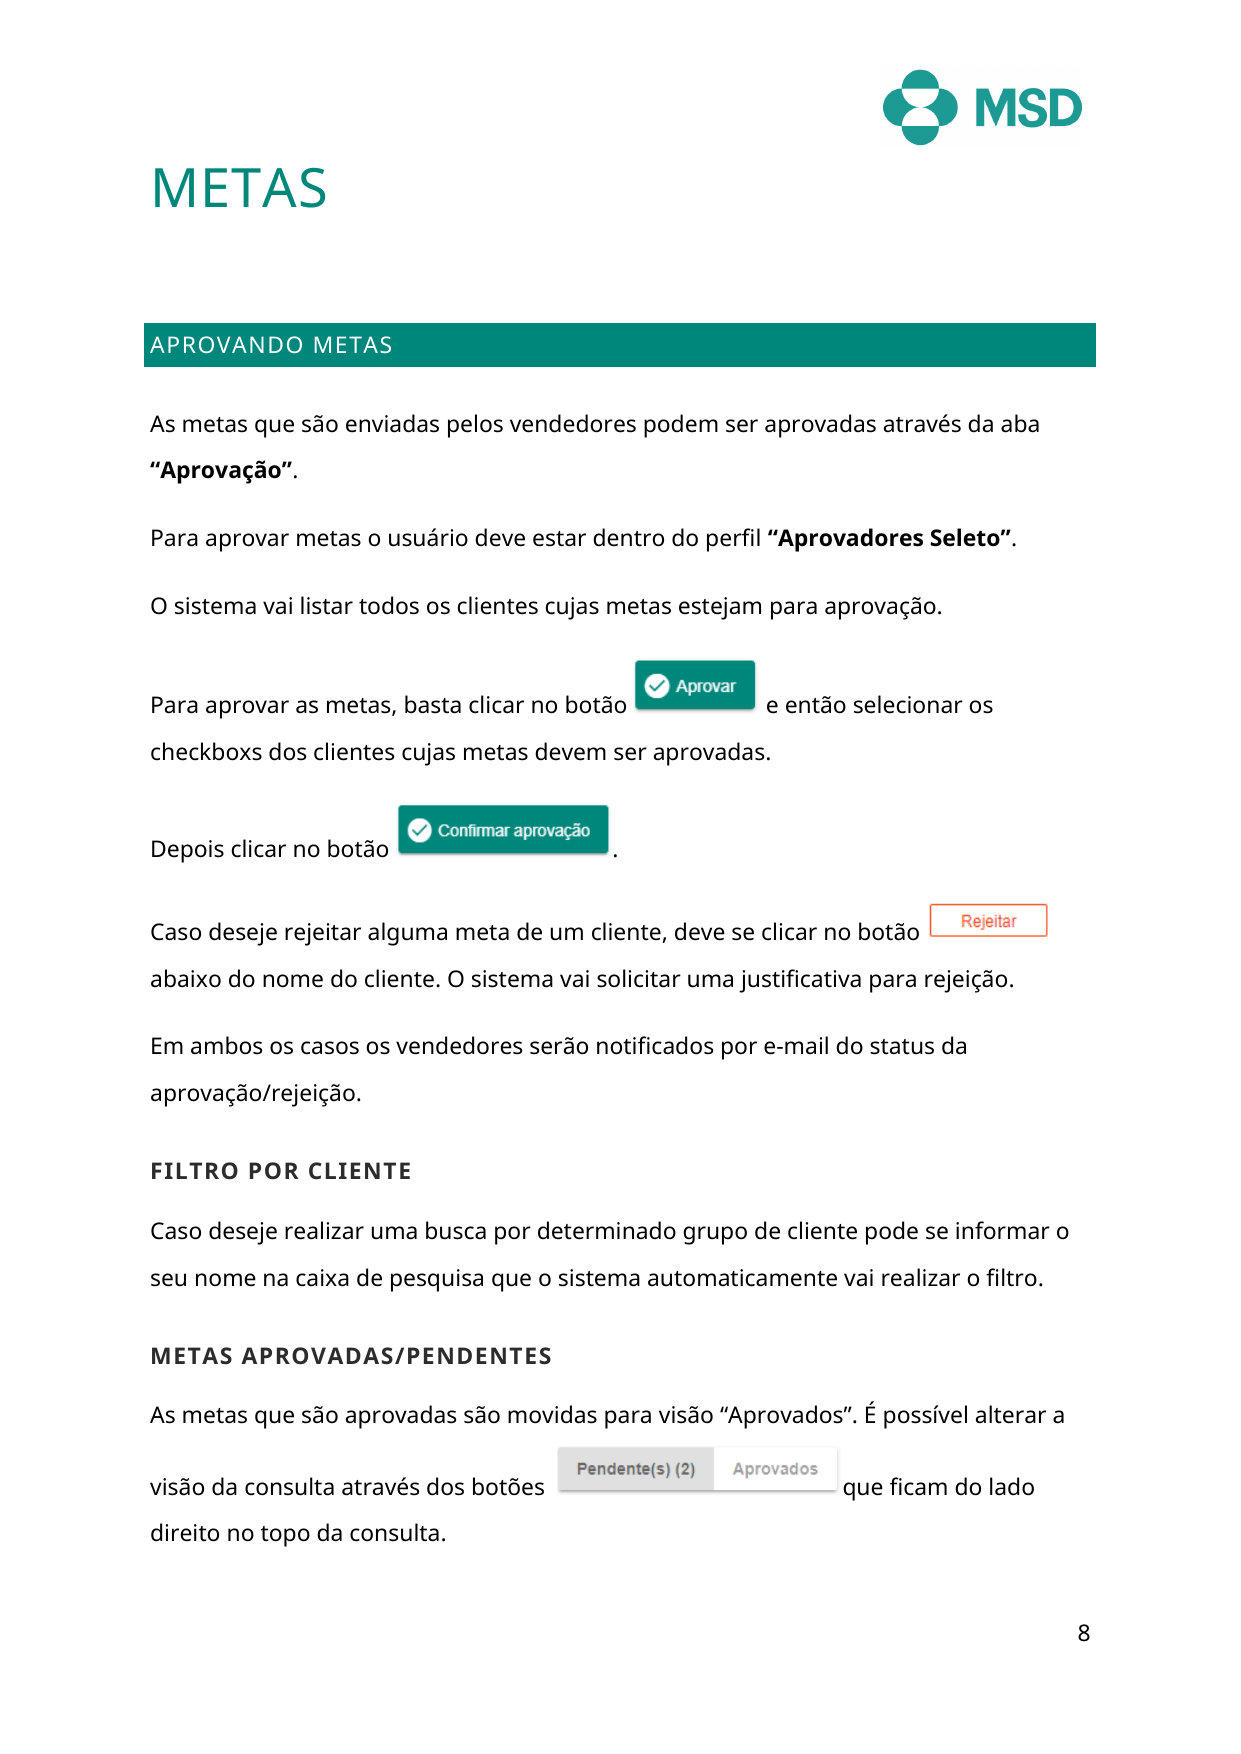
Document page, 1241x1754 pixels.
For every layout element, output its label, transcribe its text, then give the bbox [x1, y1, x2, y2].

text O sistema vai listar todos os clientes cujas metas estejam para aprovação. [150, 590, 1090, 621]
text Caso deseje realizar uma busca por determinado grupo de cliente pode se informar o seu nome na caixa de pesquisa que o sistema automaticamente vai realizar o filtro. [150, 1215, 1090, 1293]
subtitle Aprovando metas [150, 329, 1090, 361]
picture [880, 66, 1084, 148]
picture [557, 1446, 843, 1495]
text Para aprovar as metas, basta clicar no botão e então selecionar os checkboxs dos clientes cujas metas devem ser aprovadas. [150, 657, 1090, 767]
text Para aprovar metas o usuário deve estar dentro do perfil “Aprovadores Seleto”. [150, 522, 1090, 553]
text Caso deseje rejeitar alguma meta de um cliente, deve se clicar no botão abaixo do nome do cliente. O sistema vai solicitar uma justificativa para rejeição. [150, 900, 1090, 994]
picture [926, 900, 1053, 941]
picture [633, 657, 760, 714]
text Em ambos os casos os vendedores serão notificados por e-mail do status da aprovação/rejeição. [150, 1030, 1090, 1108]
text Depois clicar no botão . [150, 804, 1090, 864]
subtitle Metas aprovadas/Pendentes [150, 1340, 1090, 1371]
picture [395, 803, 612, 858]
subtitle Filtro por cliente [150, 1155, 1090, 1187]
title Metas [150, 150, 1090, 224]
text As metas que são aprovadas são movidas para visão “Aprovados”. É possível alterar a visão da consulta através dos botões que ficam do lado direito no topo da consulta. [150, 1399, 1090, 1549]
text As metas que são enviadas pelos vendedores podem ser aprovadas através da aba “Aprovação”. [150, 407, 1090, 486]
